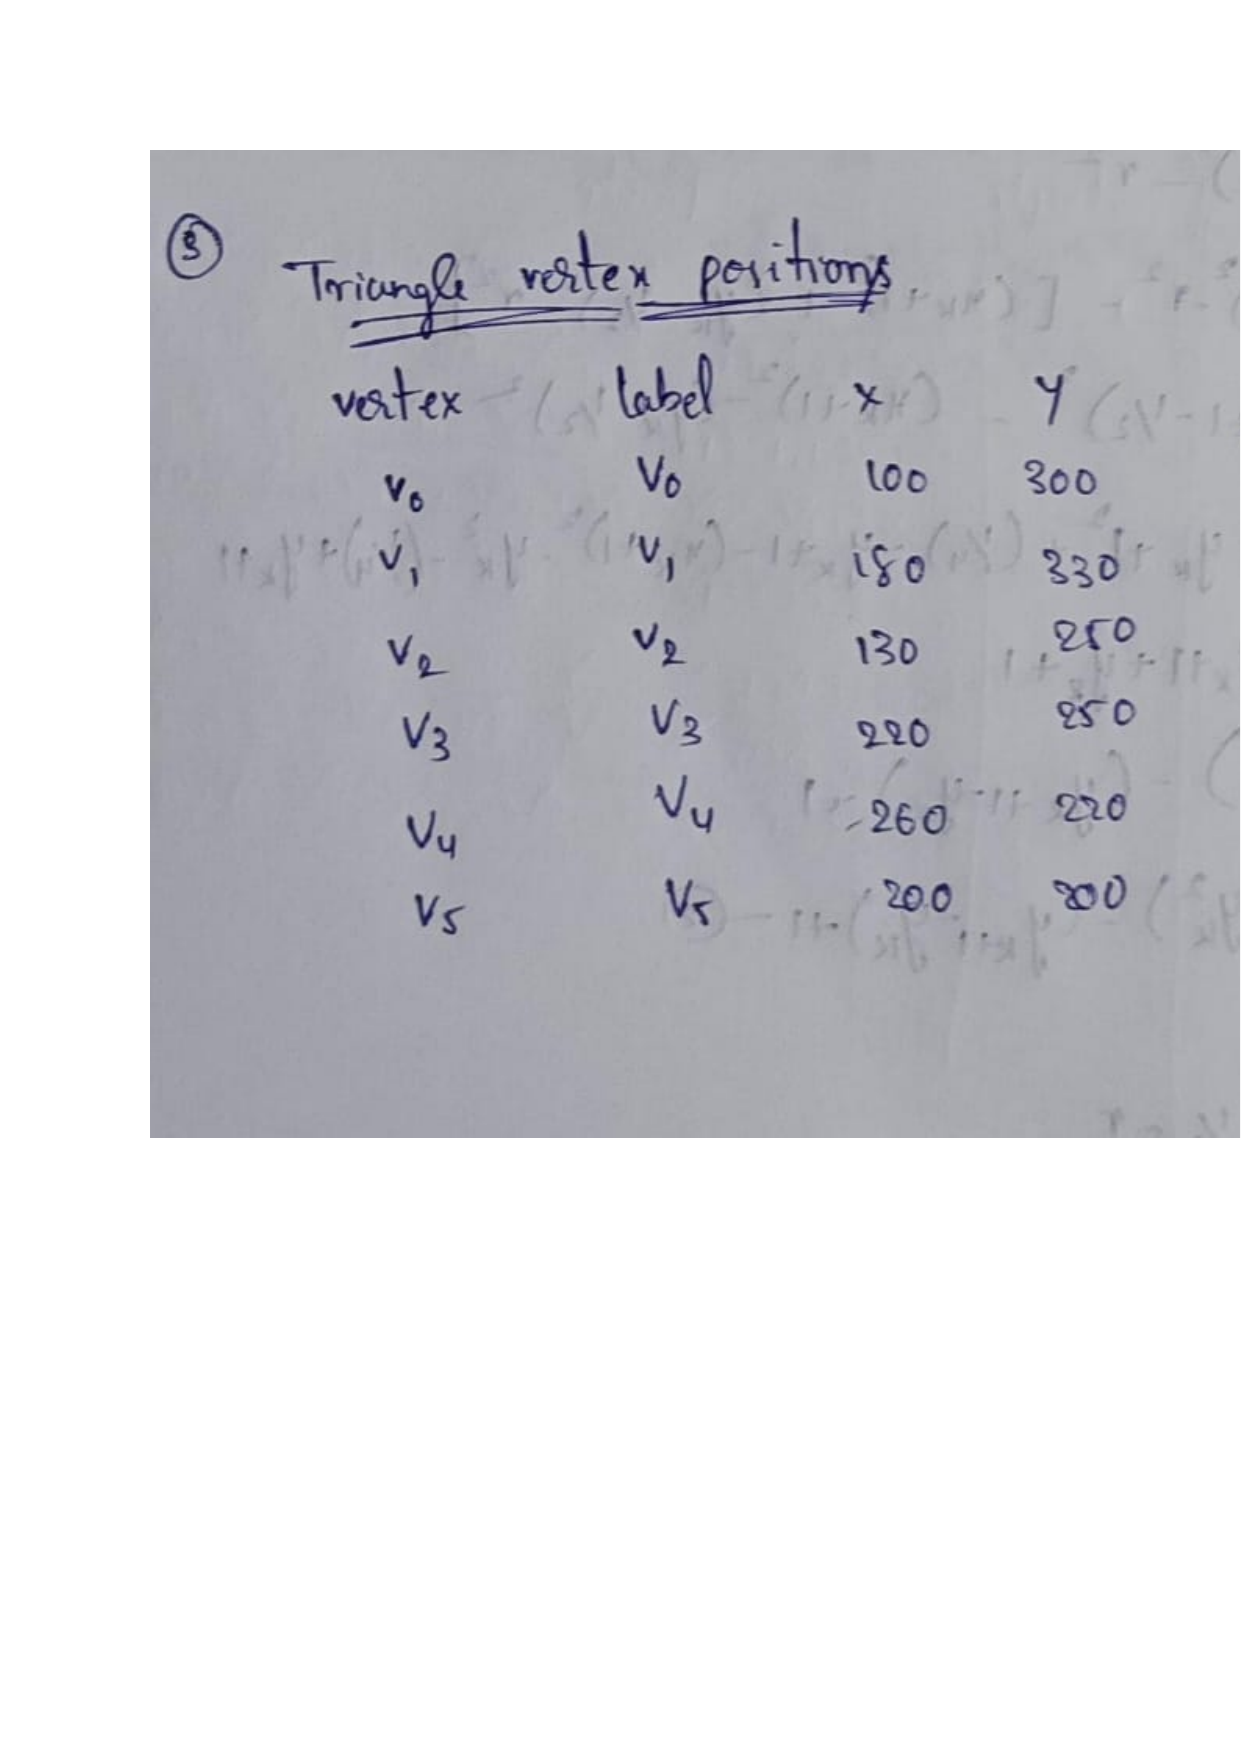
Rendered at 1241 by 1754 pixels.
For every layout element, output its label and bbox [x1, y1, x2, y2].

picture [150, 150, 1241, 1138]
